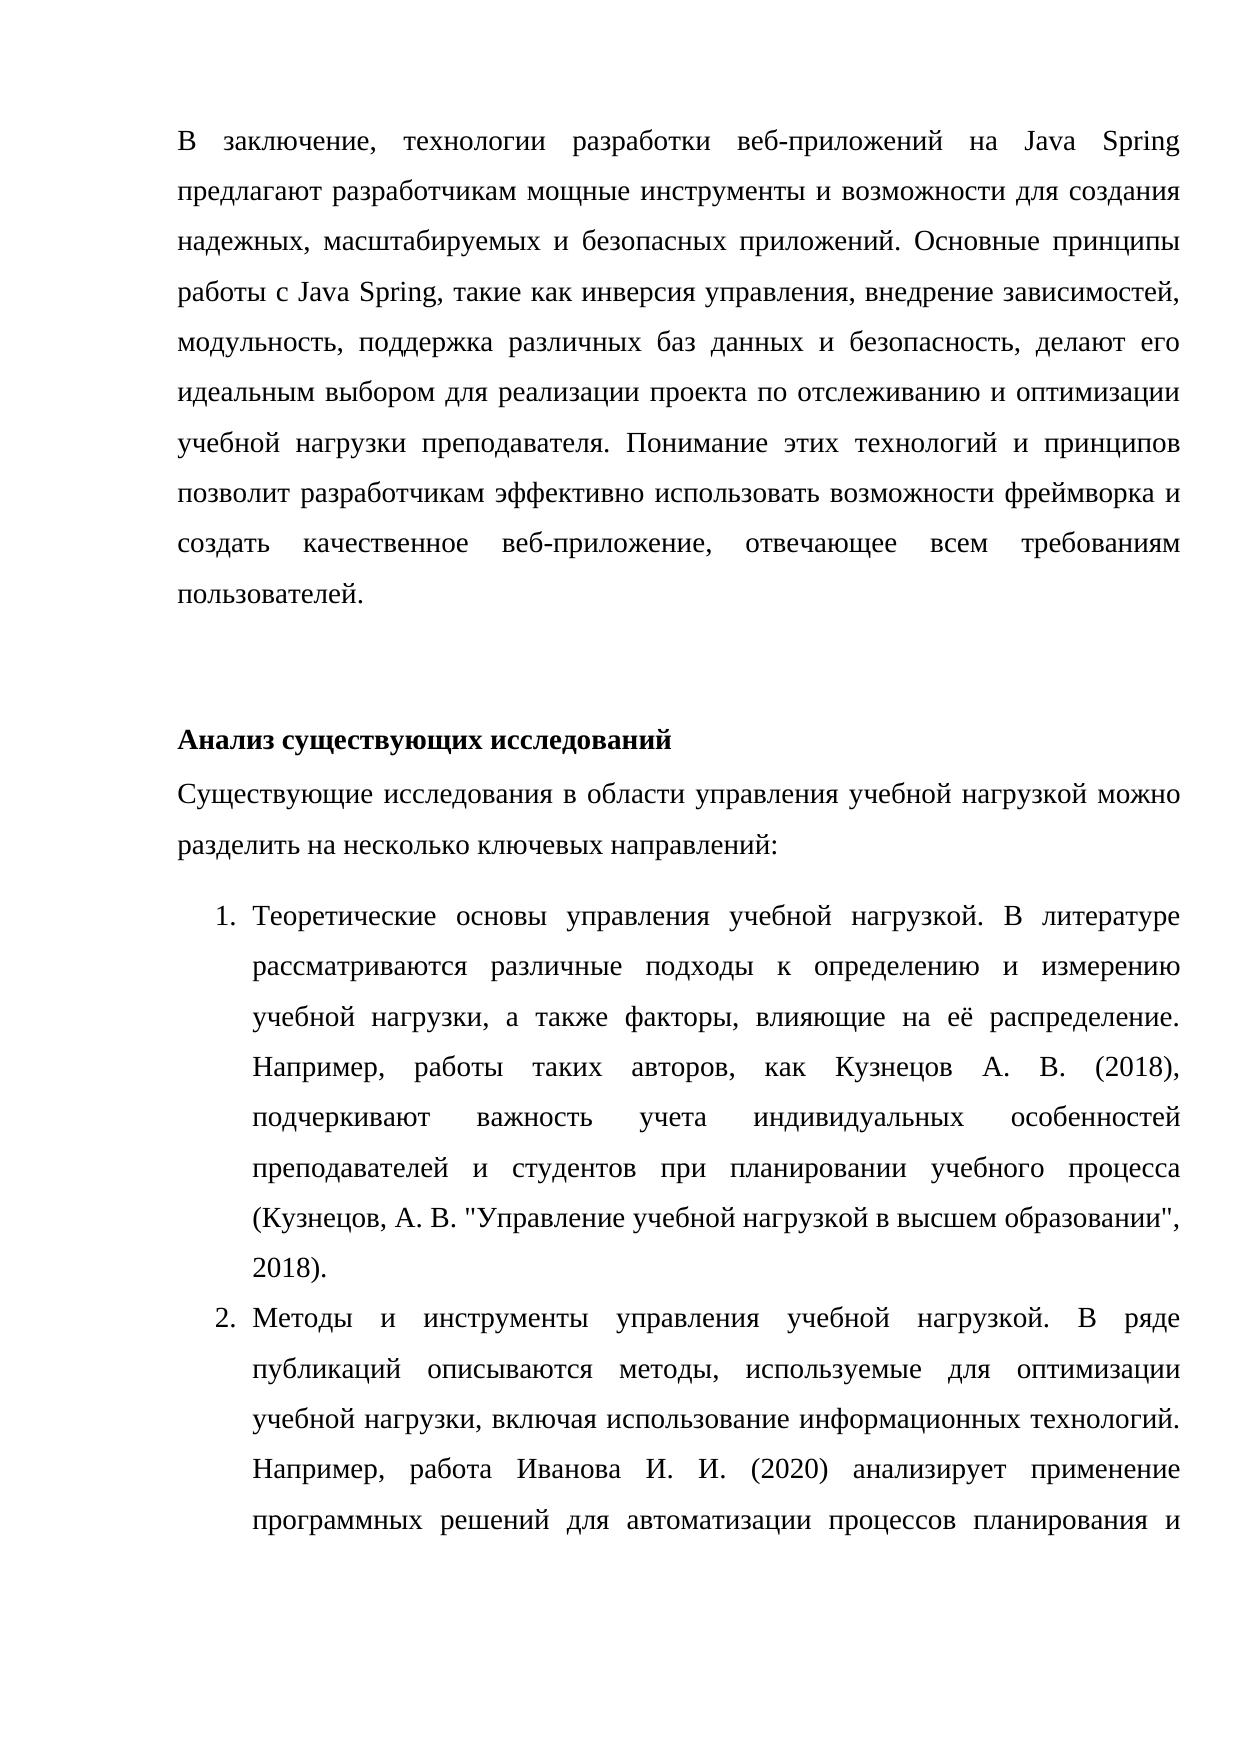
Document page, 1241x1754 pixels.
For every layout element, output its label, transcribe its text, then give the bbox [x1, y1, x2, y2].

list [214, 1301, 1181, 1535]
subtitle Анализ существующих исследований [177, 722, 1181, 756]
list Теоретические основы управления учебной нагрузкой. В литературе рассматриваются различные подходы к определению и измерению учебной нагрузки, а также факторы, влияющие на её распределение. Например, работы таких авторов, как Кузнецов А. В. (2018), подчеркивают важность учета индивидуальных особенностей преподавателей и студентов при планировании учебного процесса (Кузнецов, А. В. "Управление учебной нагрузкой в высшем образовании", 2018). [214, 898, 1181, 1284]
text Существующие исследования в области управления учебной нагрузкой можно разделить на несколько ключевых направлений: [177, 777, 1181, 861]
text В заключение, технологии разработки веб-приложений на Java Spring предлагают разработчикам мощные инструменты и возможности для создания надежных, масштабируемых и безопасных приложений. Основные принципы работы с Java Spring, такие как инверсия управления, внедрение зависимостей, модульность, поддержка различных баз данных и безопасность, делают его идеальным выбором для реализации проекта по отслеживанию и оптимизации учебной нагрузки преподавателя. Понимание этих технологий и принципов позволит разработчикам эффективно использовать возможности фреймворка и создать качественное веб-приложение, отвечающее всем требованиям пользователей. [177, 123, 1181, 609]
